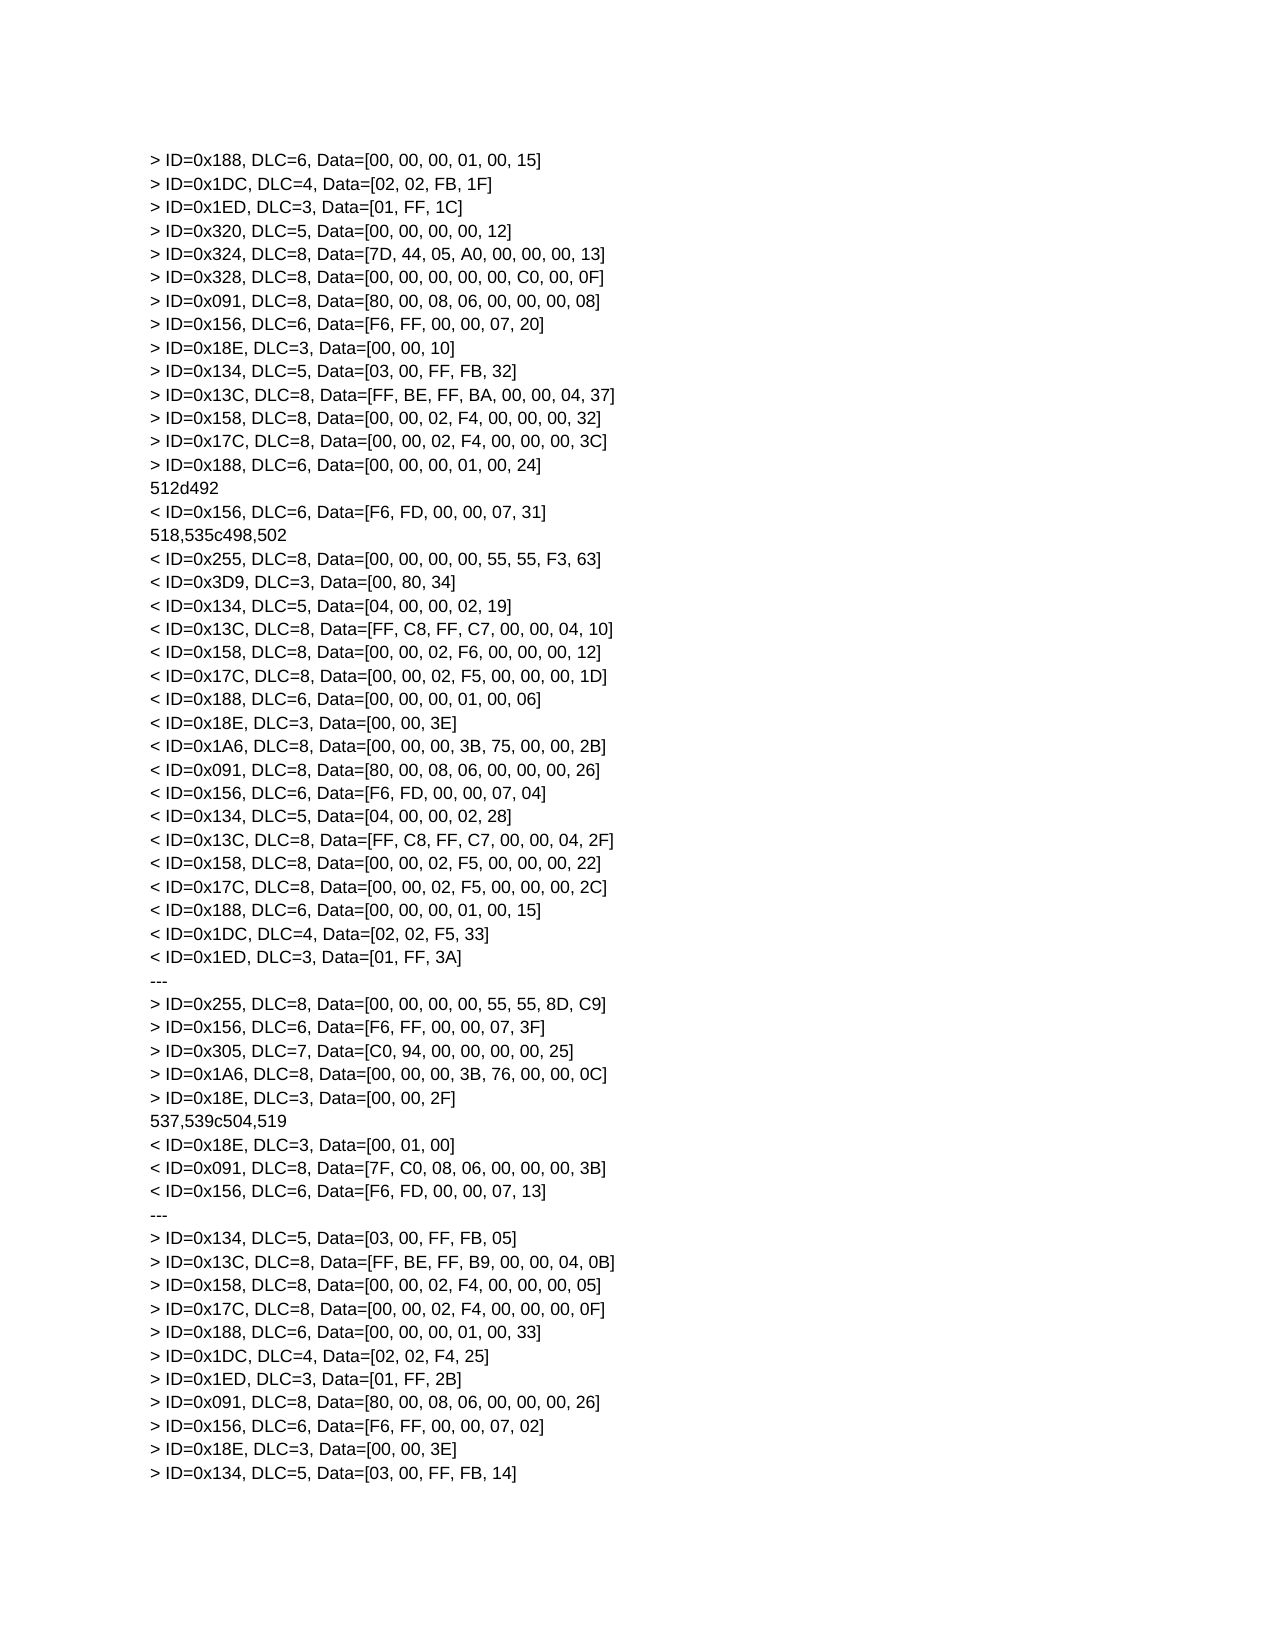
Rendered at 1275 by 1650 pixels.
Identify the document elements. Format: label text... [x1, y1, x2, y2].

text --- [150, 970, 1125, 991]
text > ID=0x305, DLC=7, Data=[C0, 94, 00, 00, 00, 00, 25] [150, 1041, 1125, 1061]
text < ID=0x134, DLC=5, Data=[04, 00, 00, 02, 19] [150, 595, 1125, 616]
text > ID=0x156, DLC=6, Data=[F6, FF, 00, 00, 07, 20] [150, 314, 1125, 334]
text < ID=0x1ED, DLC=3, Data=[01, FF, 3A] [150, 947, 1125, 967]
text < ID=0x13C, DLC=8, Data=[FF, C8, FF, C7, 00, 00, 04, 10] [150, 619, 1125, 639]
text > ID=0x156, DLC=6, Data=[F6, FF, 00, 00, 07, 3F] [150, 1017, 1125, 1038]
text < ID=0x156, DLC=6, Data=[F6, FD, 00, 00, 07, 31] [150, 502, 1125, 522]
text > ID=0x320, DLC=5, Data=[00, 00, 00, 00, 12] [150, 220, 1125, 241]
text < ID=0x18E, DLC=3, Data=[00, 01, 00] [150, 1134, 1125, 1155]
text > ID=0x134, DLC=5, Data=[03, 00, FF, FB, 32] [150, 361, 1125, 381]
text > ID=0x324, DLC=8, Data=[7D, 44, 05, A0, 00, 00, 00, 13] [150, 244, 1125, 264]
text > ID=0x1ED, DLC=3, Data=[01, FF, 2B] [150, 1369, 1125, 1389]
text > ID=0x18E, DLC=3, Data=[00, 00, 3E] [150, 1439, 1125, 1459]
text > ID=0x17C, DLC=8, Data=[00, 00, 02, F4, 00, 00, 00, 0F] [150, 1298, 1125, 1319]
text < ID=0x091, DLC=8, Data=[7F, C0, 08, 06, 00, 00, 00, 3B] [150, 1158, 1125, 1178]
text > ID=0x134, DLC=5, Data=[03, 00, FF, FB, 14] [150, 1462, 1125, 1483]
text > ID=0x091, DLC=8, Data=[80, 00, 08, 06, 00, 00, 00, 08] [150, 291, 1125, 311]
text > ID=0x134, DLC=5, Data=[03, 00, FF, FB, 05] [150, 1228, 1125, 1248]
text < ID=0x255, DLC=8, Data=[00, 00, 00, 00, 55, 55, F3, 63] [150, 548, 1125, 569]
text > ID=0x18E, DLC=3, Data=[00, 00, 2F] [150, 1087, 1125, 1108]
text < ID=0x156, DLC=6, Data=[F6, FD, 00, 00, 07, 13] [150, 1181, 1125, 1202]
text < ID=0x158, DLC=8, Data=[00, 00, 02, F5, 00, 00, 00, 22] [150, 853, 1125, 873]
text > ID=0x188, DLC=6, Data=[00, 00, 00, 01, 00, 33] [150, 1322, 1125, 1342]
text > ID=0x18E, DLC=3, Data=[00, 00, 10] [150, 337, 1125, 358]
text < ID=0x17C, DLC=8, Data=[00, 00, 02, F5, 00, 00, 00, 1D] [150, 666, 1125, 686]
text > ID=0x156, DLC=6, Data=[F6, FF, 00, 00, 07, 02] [150, 1416, 1125, 1436]
text < ID=0x158, DLC=8, Data=[00, 00, 02, F6, 00, 00, 00, 12] [150, 642, 1125, 663]
text > ID=0x188, DLC=6, Data=[00, 00, 00, 01, 00, 15] [150, 150, 1125, 170]
text < ID=0x13C, DLC=8, Data=[FF, C8, FF, C7, 00, 00, 04, 2F] [150, 830, 1125, 850]
text > ID=0x158, DLC=8, Data=[00, 00, 02, F4, 00, 00, 00, 32] [150, 408, 1125, 428]
text > ID=0x13C, DLC=8, Data=[FF, BE, FF, BA, 00, 00, 04, 37] [150, 384, 1125, 405]
text < ID=0x17C, DLC=8, Data=[00, 00, 02, F5, 00, 00, 00, 2C] [150, 877, 1125, 897]
text > ID=0x255, DLC=8, Data=[00, 00, 00, 00, 55, 55, 8D, C9] [150, 994, 1125, 1014]
text < ID=0x091, DLC=8, Data=[80, 00, 08, 06, 00, 00, 00, 26] [150, 759, 1125, 780]
text --- [150, 1205, 1125, 1225]
text > ID=0x328, DLC=8, Data=[00, 00, 00, 00, 00, C0, 00, 0F] [150, 267, 1125, 288]
text > ID=0x1A6, DLC=8, Data=[00, 00, 00, 3B, 76, 00, 00, 0C] [150, 1064, 1125, 1084]
text 518,535c498,502 [150, 525, 1125, 545]
text < ID=0x156, DLC=6, Data=[F6, FD, 00, 00, 07, 04] [150, 783, 1125, 803]
text 537,539c504,519 [150, 1111, 1125, 1131]
text > ID=0x1ED, DLC=3, Data=[01, FF, 1C] [150, 197, 1125, 217]
text > ID=0x158, DLC=8, Data=[00, 00, 02, F4, 00, 00, 00, 05] [150, 1275, 1125, 1295]
text < ID=0x1A6, DLC=8, Data=[00, 00, 00, 3B, 75, 00, 00, 2B] [150, 736, 1125, 756]
text > ID=0x17C, DLC=8, Data=[00, 00, 02, F4, 00, 00, 00, 3C] [150, 431, 1125, 452]
text < ID=0x188, DLC=6, Data=[00, 00, 00, 01, 00, 06] [150, 689, 1125, 709]
text < ID=0x18E, DLC=3, Data=[00, 00, 3E] [150, 712, 1125, 733]
text > ID=0x13C, DLC=8, Data=[FF, BE, FF, B9, 00, 00, 04, 0B] [150, 1252, 1125, 1272]
text 512d492 [150, 478, 1125, 498]
text < ID=0x1DC, DLC=4, Data=[02, 02, F5, 33] [150, 923, 1125, 944]
text < ID=0x134, DLC=5, Data=[04, 00, 00, 02, 28] [150, 806, 1125, 827]
text < ID=0x3D9, DLC=3, Data=[00, 80, 34] [150, 572, 1125, 592]
text > ID=0x1DC, DLC=4, Data=[02, 02, FB, 1F] [150, 173, 1125, 194]
text > ID=0x188, DLC=6, Data=[00, 00, 00, 01, 00, 24] [150, 455, 1125, 475]
text < ID=0x188, DLC=6, Data=[00, 00, 00, 01, 00, 15] [150, 900, 1125, 920]
text > ID=0x1DC, DLC=4, Data=[02, 02, F4, 25] [150, 1345, 1125, 1366]
text > ID=0x091, DLC=8, Data=[80, 00, 08, 06, 00, 00, 00, 26] [150, 1392, 1125, 1413]
